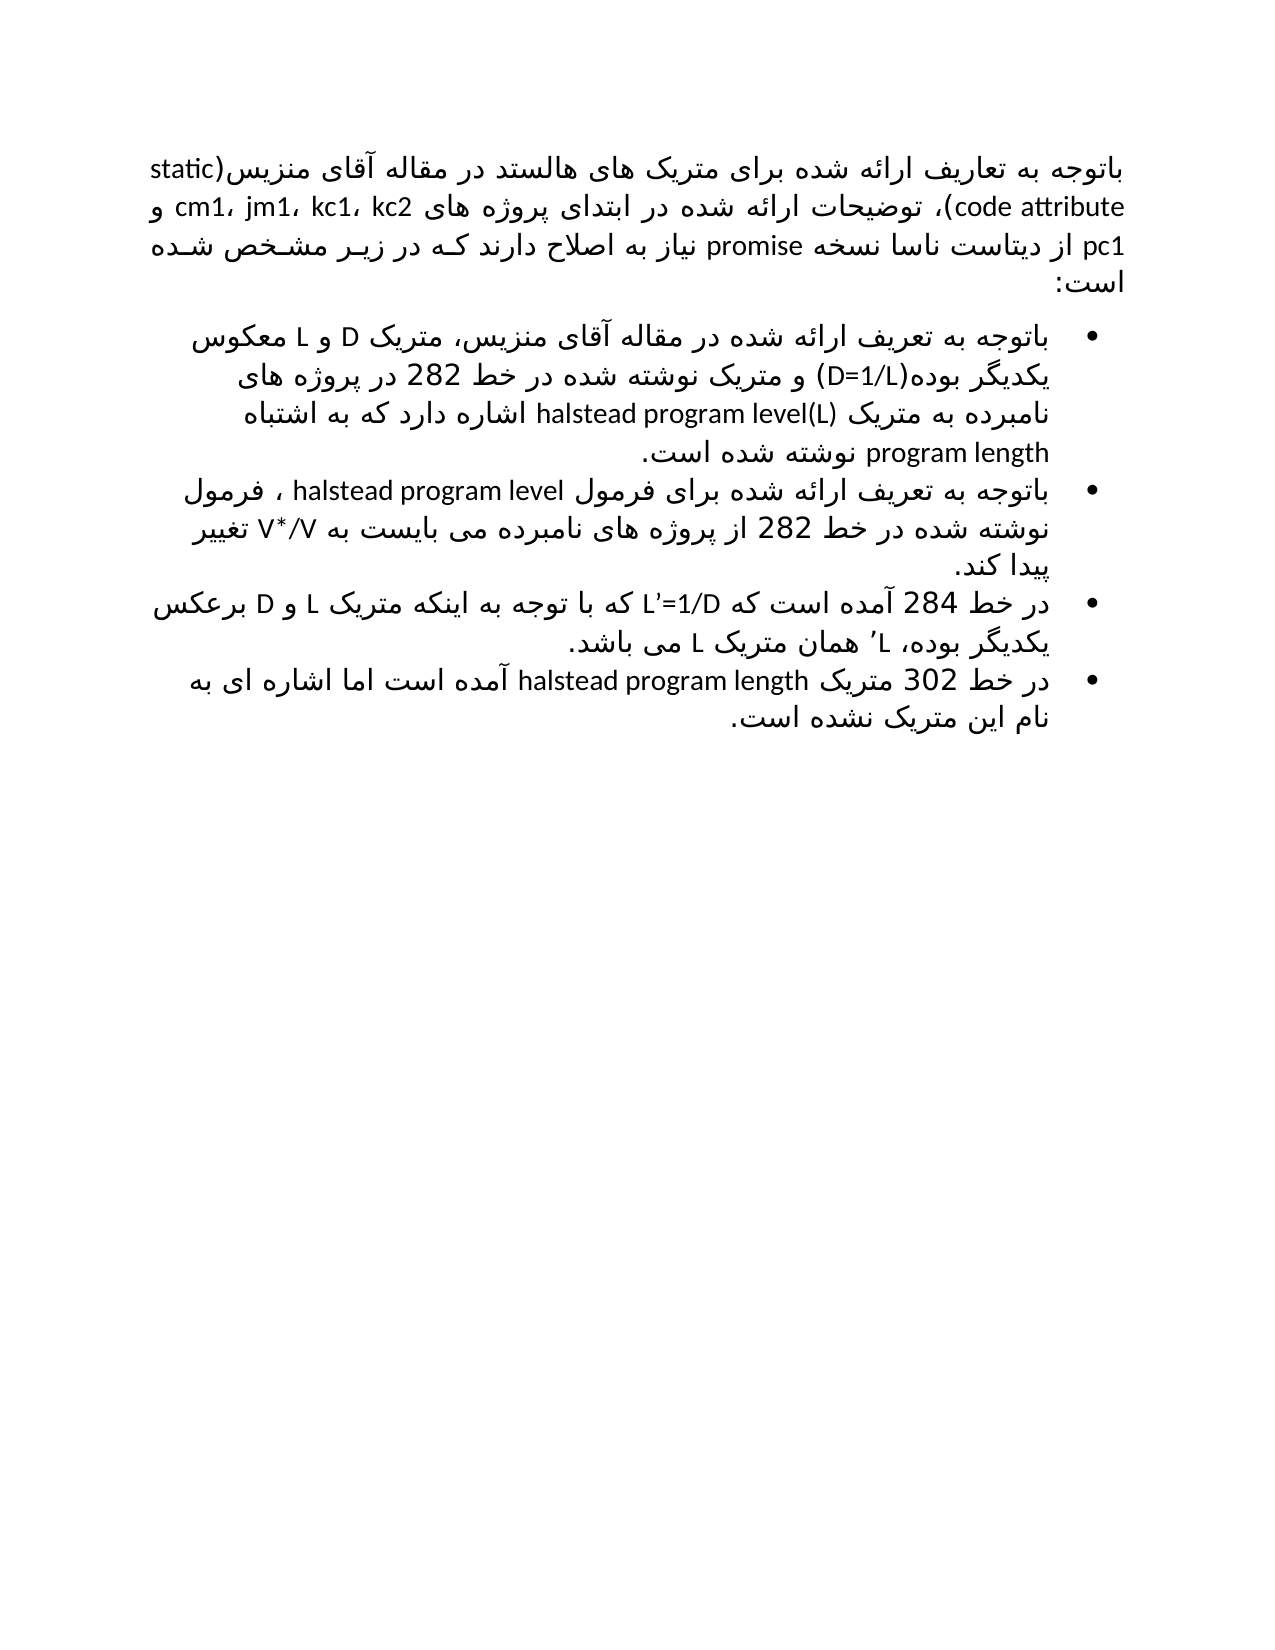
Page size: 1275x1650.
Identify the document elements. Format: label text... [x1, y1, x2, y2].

list باتوجه به تعریف ارائه شده در مقاله آقای منزیس، متریک D و L معکوس یکدیگر بوده(D=1/L) و متریک نوشته شده در خط 282 در پروژه های نامبرده به متریک halstead program level(L) اشاره دارد که به اشتباه program length نوشته شده است. [150, 318, 1087, 469]
list باتوجه به تعریف ارائه شده برای فرمول halstead program level ، فرمول نوشته شده در خط 282 از پروژه های نامبرده می بایست به V*/V تغییر پیدا کند. [150, 472, 1087, 583]
text باتوجه به تعاریف ارائه شده برای متریک های هالستد در مقاله آقای منزیس(static code attribute)، توضیحات ارائه شده در ابتدای پروژه های cm1، jm1، kc1، kc2 و pc1 از دیتاست ناسا نسخه promise نیاز به اصلاح دارند که در زیر مشخص شده است: [150, 150, 1125, 299]
list در خط 284 آمده است که L’=1/D که با توجه به اینکه متریک L و D برعکس یکدیگر بوده، L’ همان متریک L می باشد. [150, 585, 1087, 659]
list در خط 302 متریک halstead program length آمده است اما اشاره ای به نام این متریک نشده است. [150, 662, 1087, 734]
